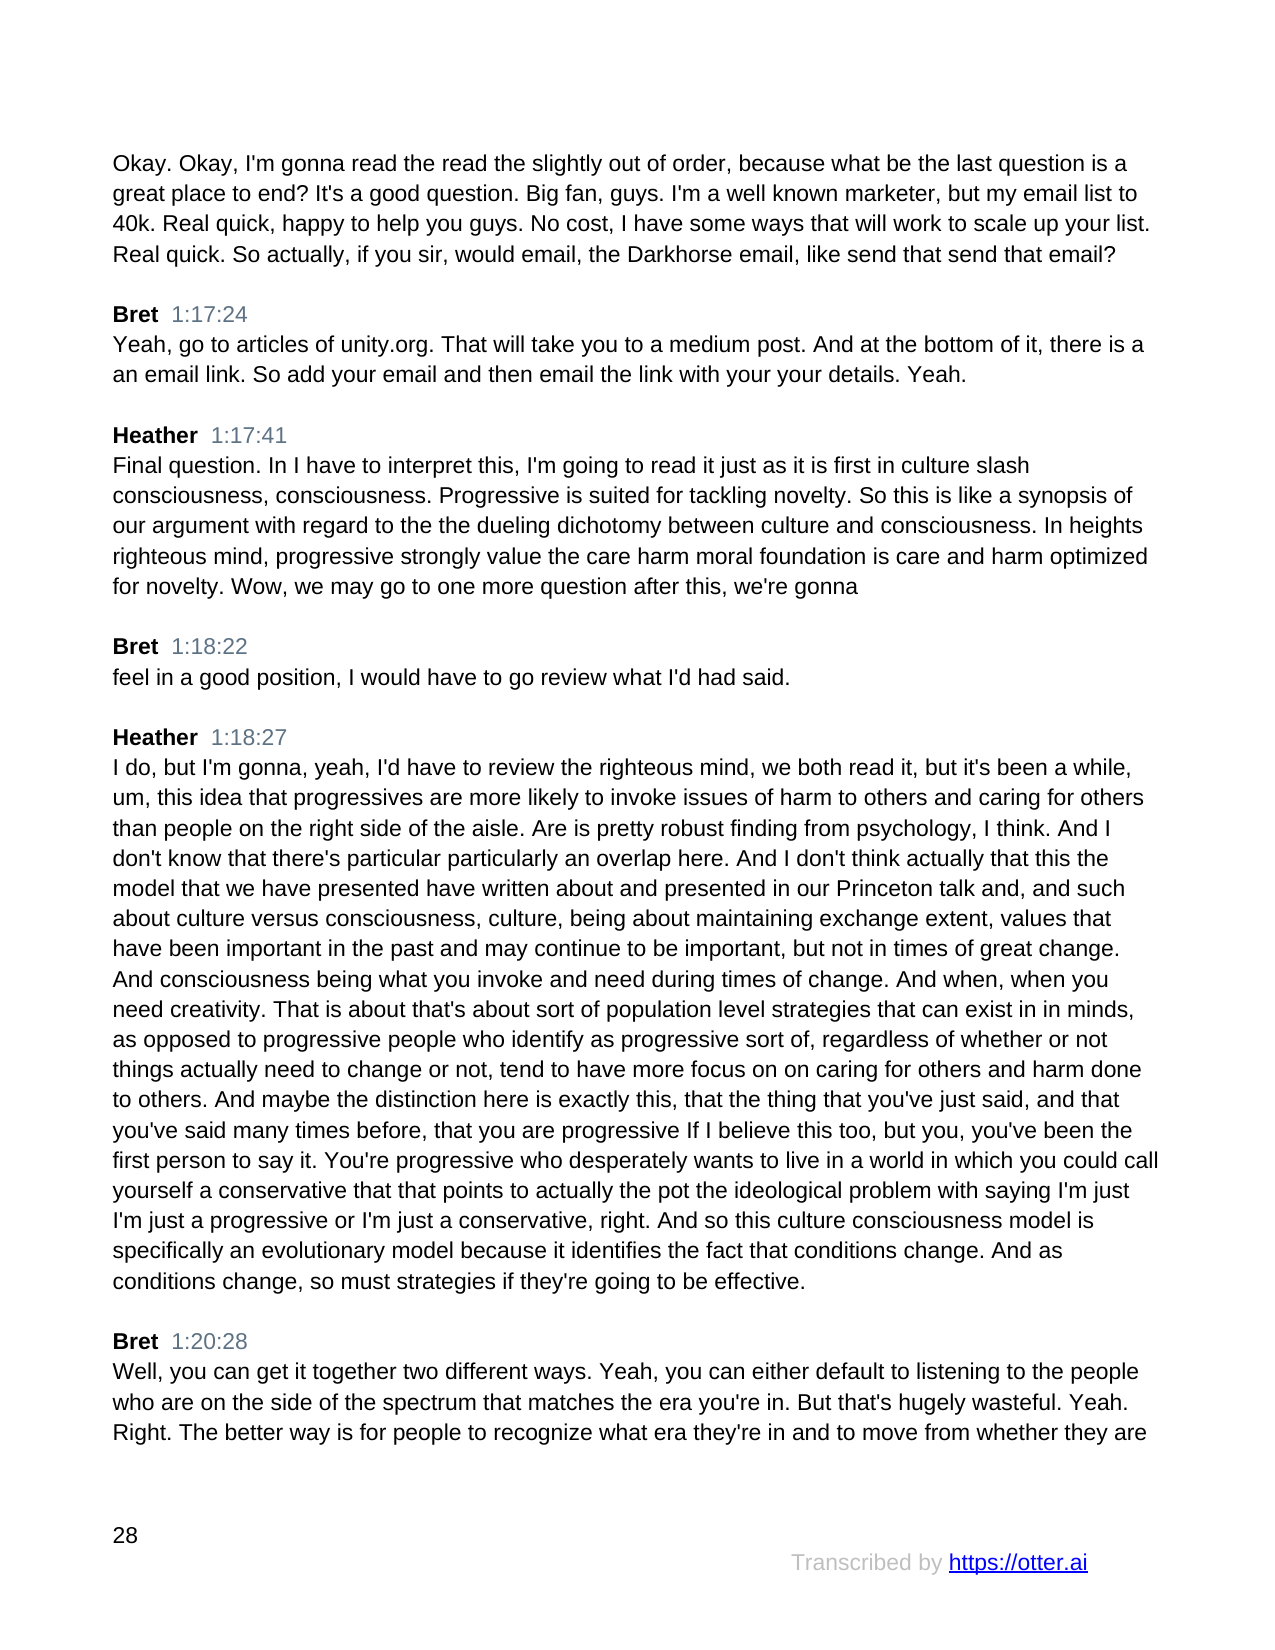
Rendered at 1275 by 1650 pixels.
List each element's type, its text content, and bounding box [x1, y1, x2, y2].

text Bret 1:20:28 [112, 1328, 1162, 1354]
text Yeah, go to articles of unity.org. That will take you to a medium post. And at the bottom of it, there is a an email link. So add your email and then email the link with your your details. Yeah. [112, 331, 1162, 388]
text Bret 1:17:24 [112, 301, 1162, 327]
text Heather 1:18:27 [112, 724, 1162, 750]
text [112, 1358, 1162, 1445]
text I do, but I'm gonna, yeah, I'd have to review the righteous mind, we both read it, but it's been a while, um, this idea that progressives are more likely to invoke issues of harm to others and caring for others than people on the right side of the aisle. Are is pretty robust finding from psychology, I think. And I don't know that there's particular particularly an overlap here. And I don't think actually that this the model that we have presented have written about and presented in our Princeton talk and, and such about culture versus consciousness, culture, being about maintaining exchange extent, values that have been important in the past and may continue to be important, but not in times of great change. And consciousness being what you invoke and need during times of change. And when, when you need creativity. That is about that's about sort of population level strategies that can exist in in minds, as opposed to progressive people who identify as progressive sort of, regardless of whether or not things actually need to change or not, tend to have more focus on on caring for others and harm done to others. And maybe the distinction here is exactly this, that the thing that you've just said, and that you've said many times before, that you are progressive If I believe this too, but you, you've been the first person to say it. You're progressive who desperately wants to live in a world in which you could call yourself a conservative that that points to actually the pot the ideological problem with saying I'm just I'm just a progressive or I'm just a conservative, right. And so this culture consciousness model is specifically an evolutionary model because it identifies the fact that conditions change. And as conditions change, so must strategies if they're going to be effective. [112, 754, 1162, 1294]
text Okay. Okay, I'm gonna read the read the slightly out of order, because what be the last question is a great place to end? It's a good question. Big fan, guys. I'm a well known marketer, but my email list to 40k. Real quick, happy to help you guys. No cost, I have some ways that will work to scale up your list. Real quick. So actually, if you sir, would email, the Darkhorse email, like send that send that email? [112, 150, 1162, 267]
text Heather 1:17:41 [112, 422, 1162, 448]
text Final question. In I have to interpret this, I'm going to read it just as it is first in culture slash consciousness, consciousness. Progressive is suited for tackling novelty. So this is like a synopsis of our argument with regard to the the dueling dichotomy between culture and consciousness. In heights righteous mind, progressive strongly value the care harm moral foundation is care and harm optimized for novelty. Wow, we may go to one more question after this, we're gonna [112, 452, 1162, 599]
text Bret 1:18:22 [112, 633, 1162, 660]
text feel in a good position, I would have to go review what I'd had said. [112, 663, 1162, 690]
